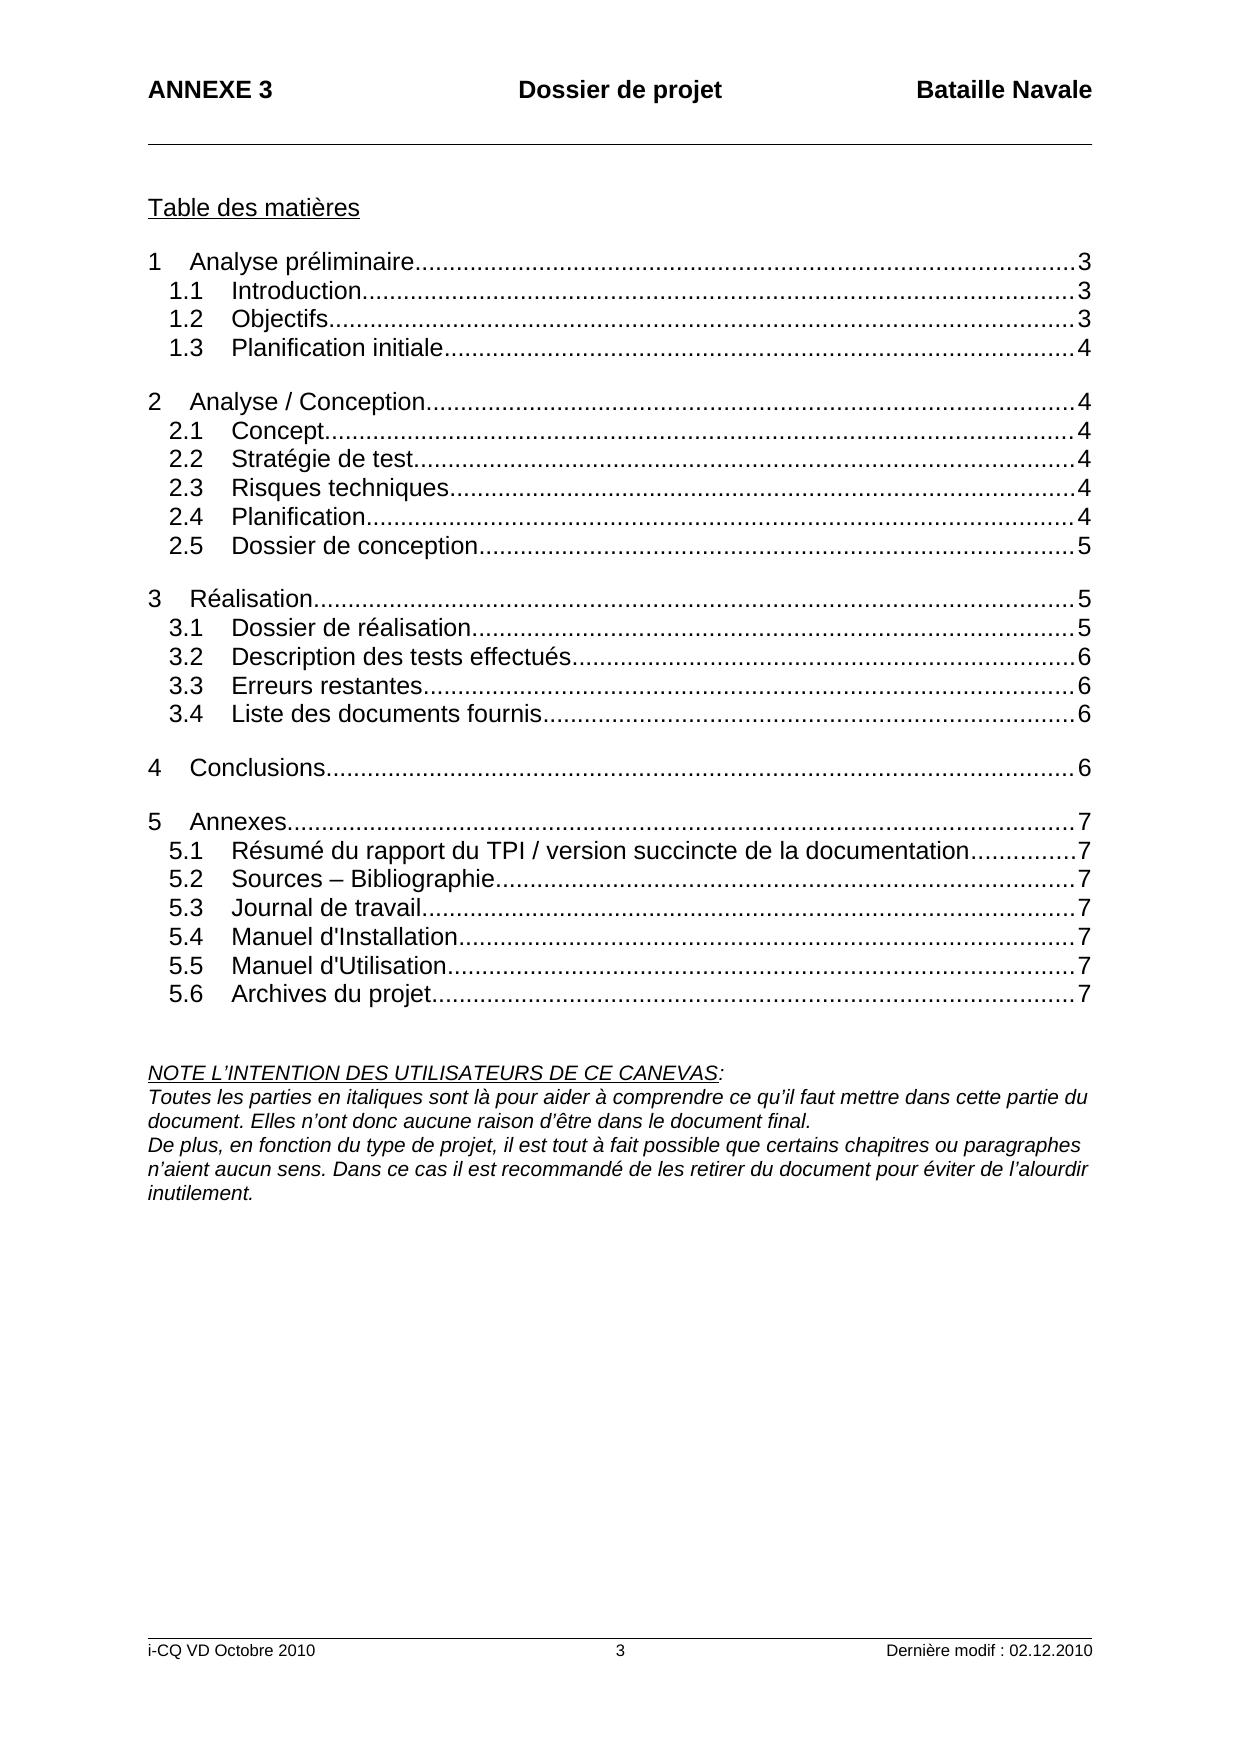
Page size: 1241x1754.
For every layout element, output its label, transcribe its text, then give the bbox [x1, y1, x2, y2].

text 3.2 Description des tests effectués 6 [168, 642, 1092, 671]
text 3.4 Liste des documents fournis 6 [168, 699, 1092, 728]
text 5.1 Résumé du rapport du TPI / version succincte de la documentation 7 [168, 836, 1092, 864]
text 1.1 Introduction 3 [168, 276, 1092, 304]
text 3.1 Dossier de réalisation 5 [168, 613, 1092, 642]
text 5 Annexes 7 [148, 807, 1092, 836]
text 4 Conclusions 6 [148, 753, 1092, 782]
text 1.3 Planification initiale 4 [168, 333, 1092, 362]
text 3.3 Erreurs restantes 6 [168, 671, 1092, 699]
text 2.5 Dossier de conception 5 [168, 531, 1092, 559]
text 2.1 Concept 4 [168, 416, 1092, 444]
text 1.2 Objectifs 3 [168, 304, 1092, 333]
text 2.2 Stratégie de test 4 [168, 444, 1092, 473]
text 3 Réalisation 5 [148, 584, 1092, 613]
text 5.6 Archives du projet 7 [168, 979, 1092, 1008]
text 5.2 Sources – Bibliographie 7 [168, 864, 1092, 893]
text 5.4 Manuel d'Installation 7 [168, 922, 1092, 951]
text 1 Analyse préliminaire 3 [148, 247, 1092, 276]
text 5.3 Journal de travail 7 [168, 893, 1092, 922]
text 5.5 Manuel d'Utilisation 7 [168, 951, 1092, 979]
text NOTE L’INTENTION DES UTILISATEURS DE CE CANEVAS: Toutes les parties en italiques sont là pour aider à comprendre ce qu’il faut mettre dans cette partie du document. Elles n’ont donc aucune raison d’être dans le document final. [148, 1061, 1092, 1133]
text Table des matières [148, 193, 1092, 222]
text 2.3 Risques techniques 4 [168, 473, 1092, 502]
text 2.4 Planification 4 [168, 502, 1092, 531]
text De plus, en fonction du type de projet, il est tout à fait possible que certains chapitres ou paragraphes n’aient aucun sens. Dans ce cas il est recommandé de les retirer du document pour éviter de l’alourdir inutilement. [148, 1133, 1092, 1205]
text 2 Analyse / Conception 4 [148, 387, 1092, 416]
